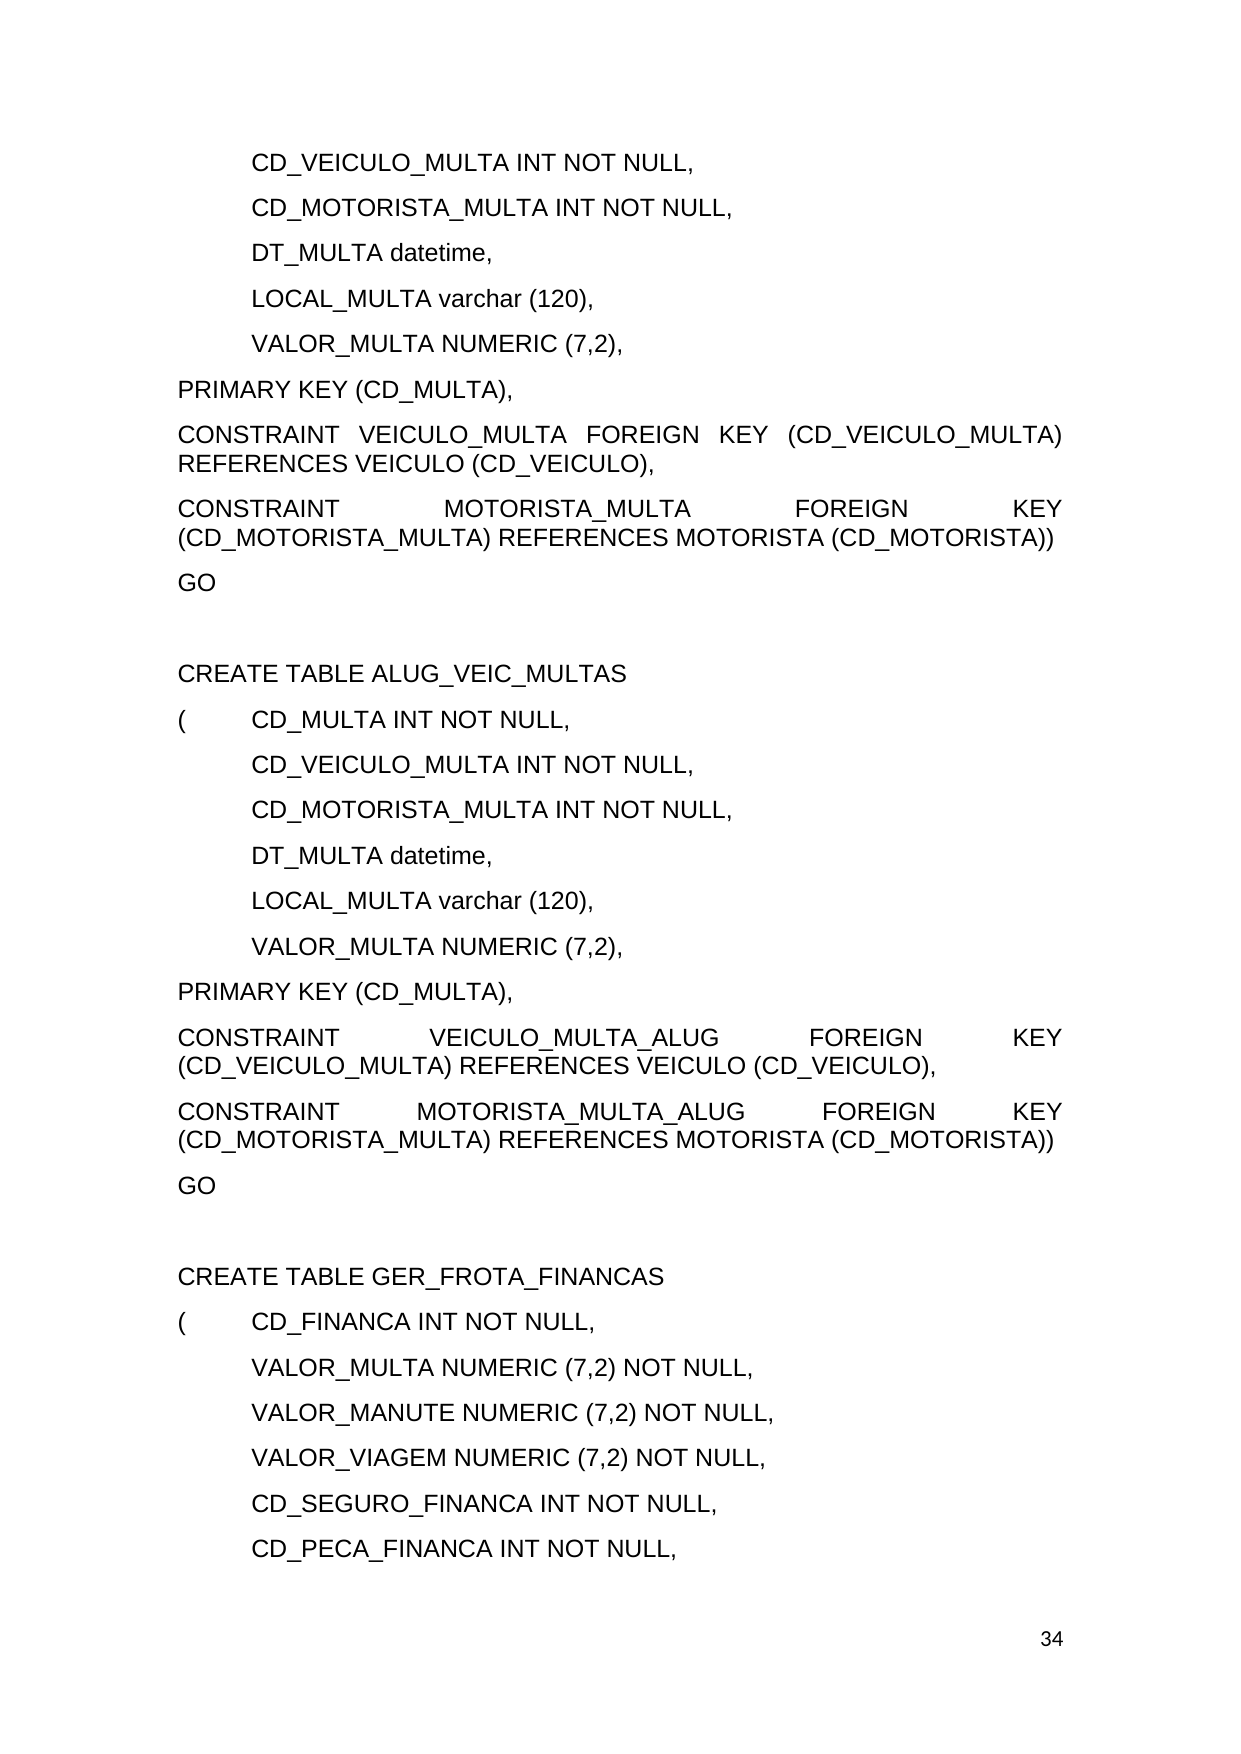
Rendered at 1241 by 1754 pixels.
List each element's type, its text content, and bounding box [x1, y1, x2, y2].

text GO [177, 1171, 1063, 1200]
text CD_MOTORISTA_MULTA INT NOT NULL, [177, 193, 1063, 222]
text CONSTRAINT VEICULO_MULTA FOREIGN KEY (CD_VEICULO_MULTA) REFERENCES VEICULO (CD_VEICULO), [177, 420, 1063, 478]
text DT_MULTA datetime, [177, 238, 1063, 267]
text VALOR_MULTA NUMERIC (7,2), [177, 932, 1063, 961]
text VALOR_VIAGEM NUMERIC (7,2) NOT NULL, [177, 1443, 1063, 1472]
text VALOR_MULTA NUMERIC (7,2) NOT NULL, [177, 1353, 1063, 1381]
text CD_VEICULO_MULTA INT NOT NULL, [177, 750, 1063, 779]
text CD_PECA_FINANCA INT NOT NULL, [177, 1534, 1063, 1563]
text PRIMARY KEY (CD_MULTA), [177, 977, 1063, 1006]
text CONSTRAINT VEICULO_MULTA_ALUG FOREIGN KEY (CD_VEICULO_MULTA) REFERENCES VEICULO (CD_VEICULO), [177, 1023, 1063, 1080]
text CD_MOTORISTA_MULTA INT NOT NULL, [177, 796, 1063, 824]
text DT_MULTA datetime, [177, 841, 1063, 870]
text LOCAL_MULTA varchar (120), [177, 284, 1063, 313]
text ( CD_FINANCA INT NOT NULL, [177, 1307, 1063, 1336]
text VALOR_MANUTE NUMERIC (7,2) NOT NULL, [177, 1398, 1063, 1427]
text VALOR_MULTA NUMERIC (7,2), [177, 329, 1063, 358]
text CD_VEICULO_MULTA INT NOT NULL, [177, 148, 1063, 176]
text CONSTRAINT MOTORISTA_MULTA_ALUG FOREIGN KEY (CD_MOTORISTA_MULTA) REFERENCES MOTORISTA (CD_MOTORISTA)) [177, 1097, 1063, 1154]
text PRIMARY KEY (CD_MULTA), [177, 375, 1063, 403]
text GO [177, 568, 1063, 597]
text ( CD_MULTA INT NOT NULL, [177, 705, 1063, 733]
text CREATE TABLE ALUG_VEIC_MULTAS [177, 659, 1063, 688]
text CD_SEGURO_FINANCA INT NOT NULL, [177, 1489, 1063, 1518]
text CREATE TABLE GER_FROTA_FINANCAS [177, 1262, 1063, 1291]
text LOCAL_MULTA varchar (120), [177, 886, 1063, 915]
text CONSTRAINT MOTORISTA_MULTA FOREIGN KEY (CD_MOTORISTA_MULTA) REFERENCES MOTORISTA (CD_MOTORISTA)) [177, 494, 1063, 552]
